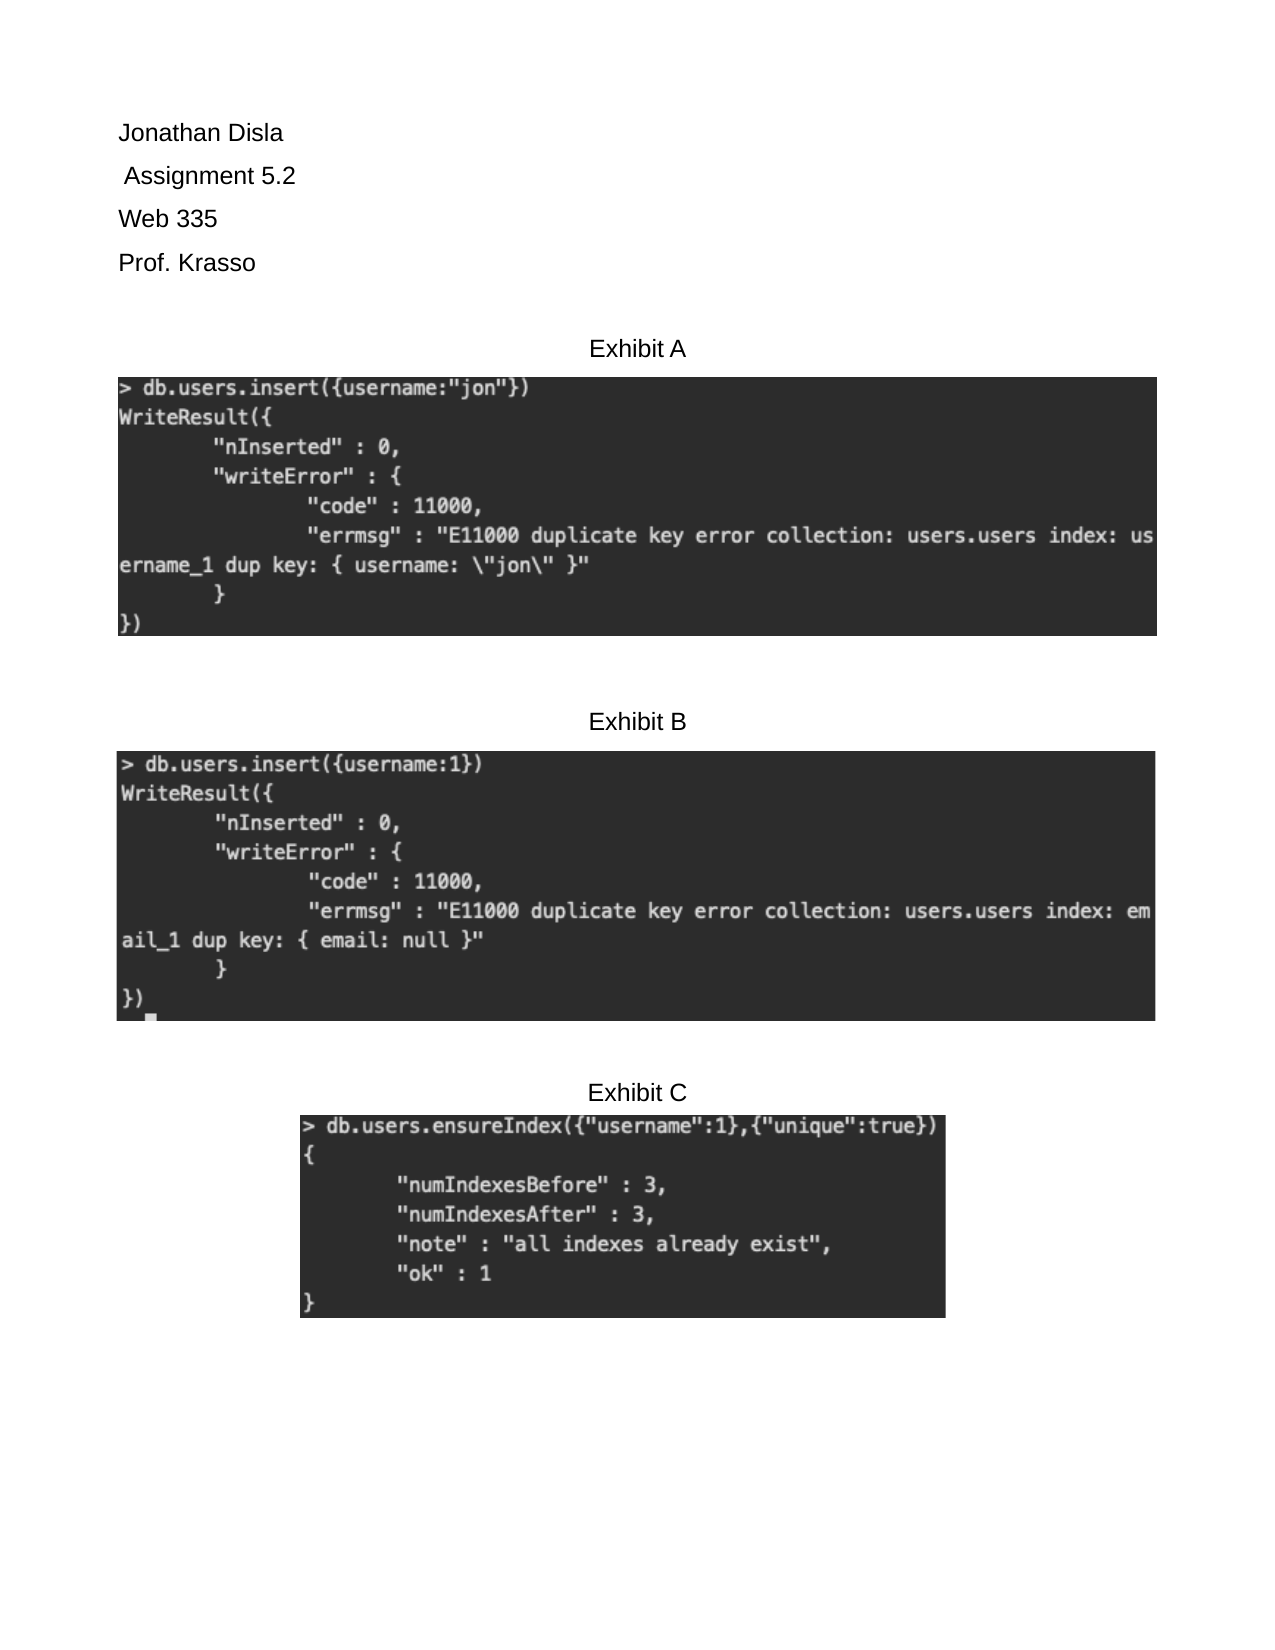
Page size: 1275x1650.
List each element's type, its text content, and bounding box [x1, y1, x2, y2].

text Prof. Krasso [118, 247, 1157, 276]
text Exhibit A [118, 334, 1157, 362]
text Assignment 5.2 [118, 161, 1157, 190]
text Web 335 [118, 204, 1157, 233]
text Jonathan Disla [118, 118, 1157, 147]
picture [300, 1115, 946, 1318]
picture [118, 377, 1157, 636]
text Exhibit B [118, 707, 1157, 736]
picture [116, 751, 1156, 1021]
